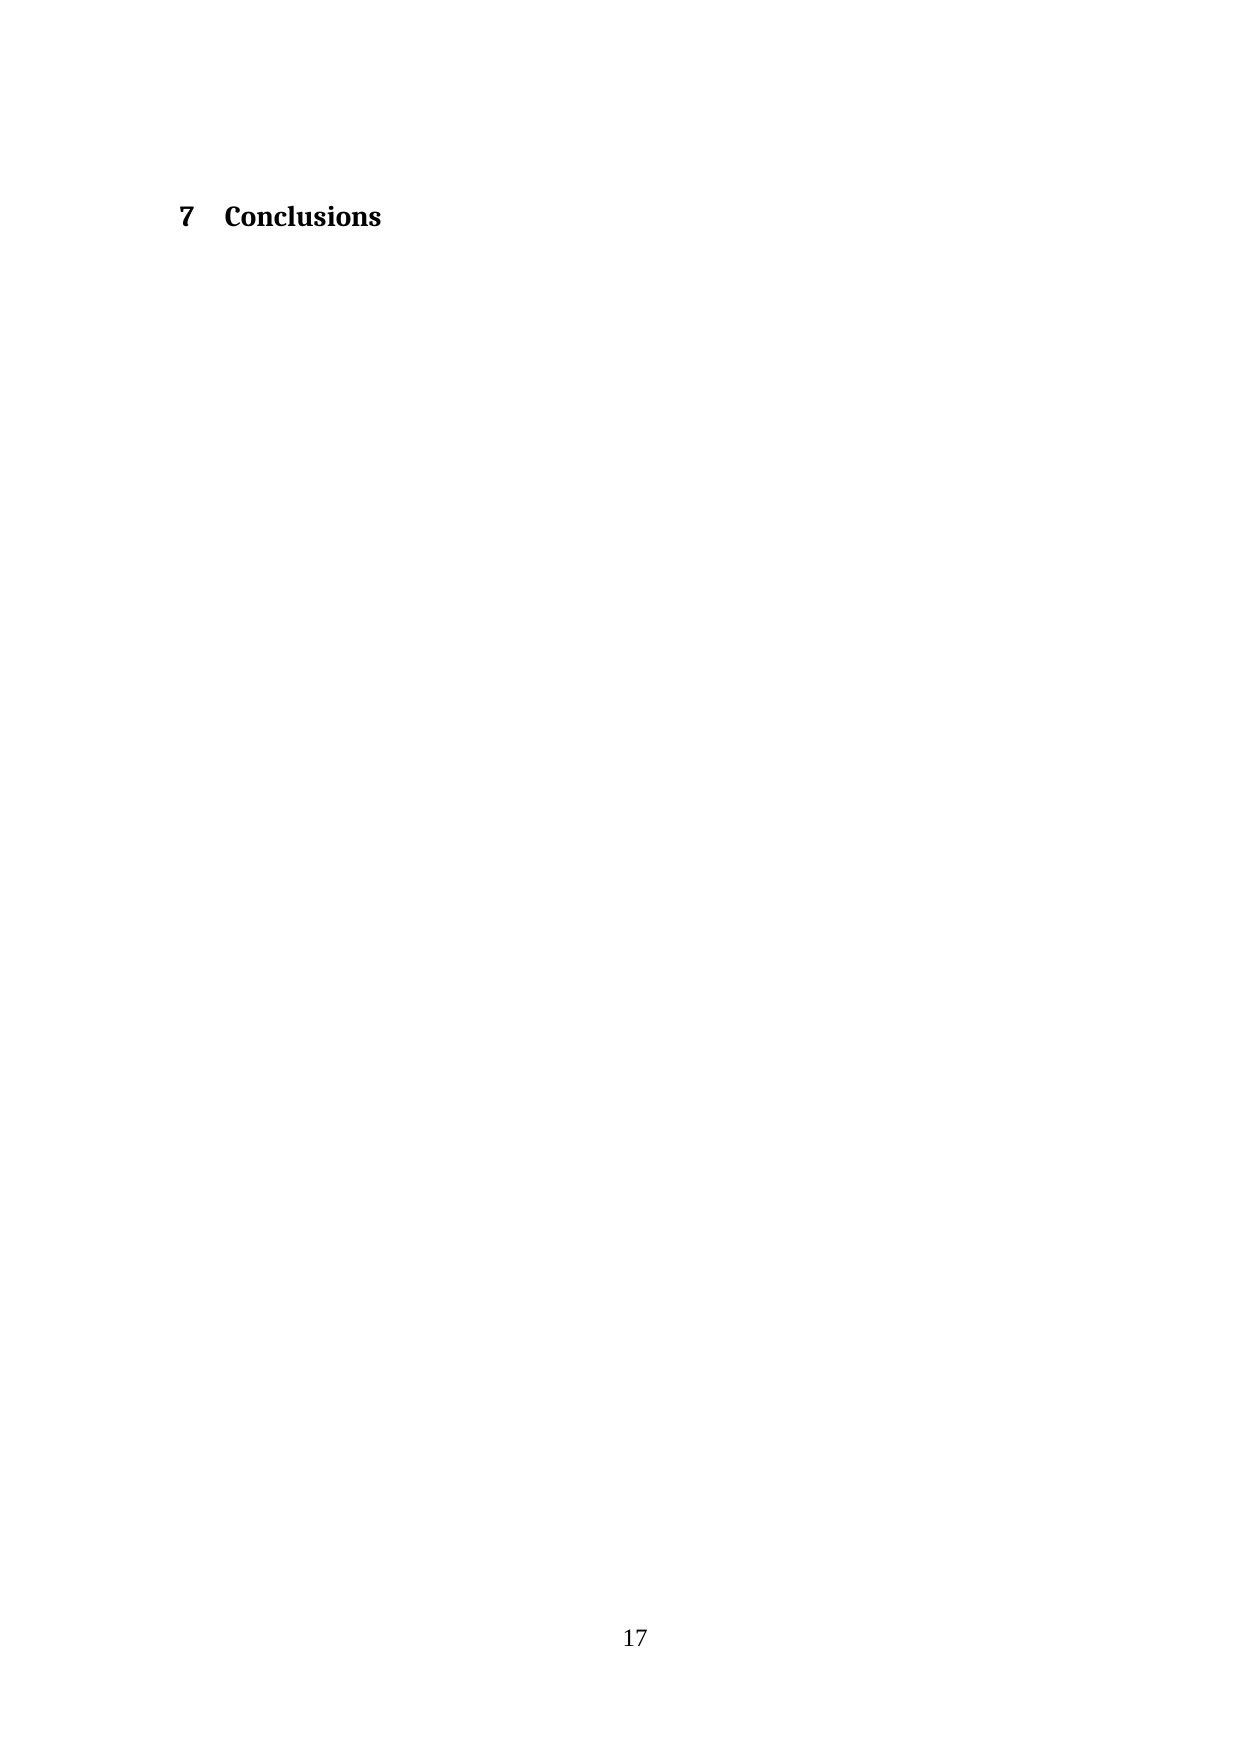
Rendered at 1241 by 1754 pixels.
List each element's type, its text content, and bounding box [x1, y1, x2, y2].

subtitle Conclusions [179, 200, 1090, 233]
